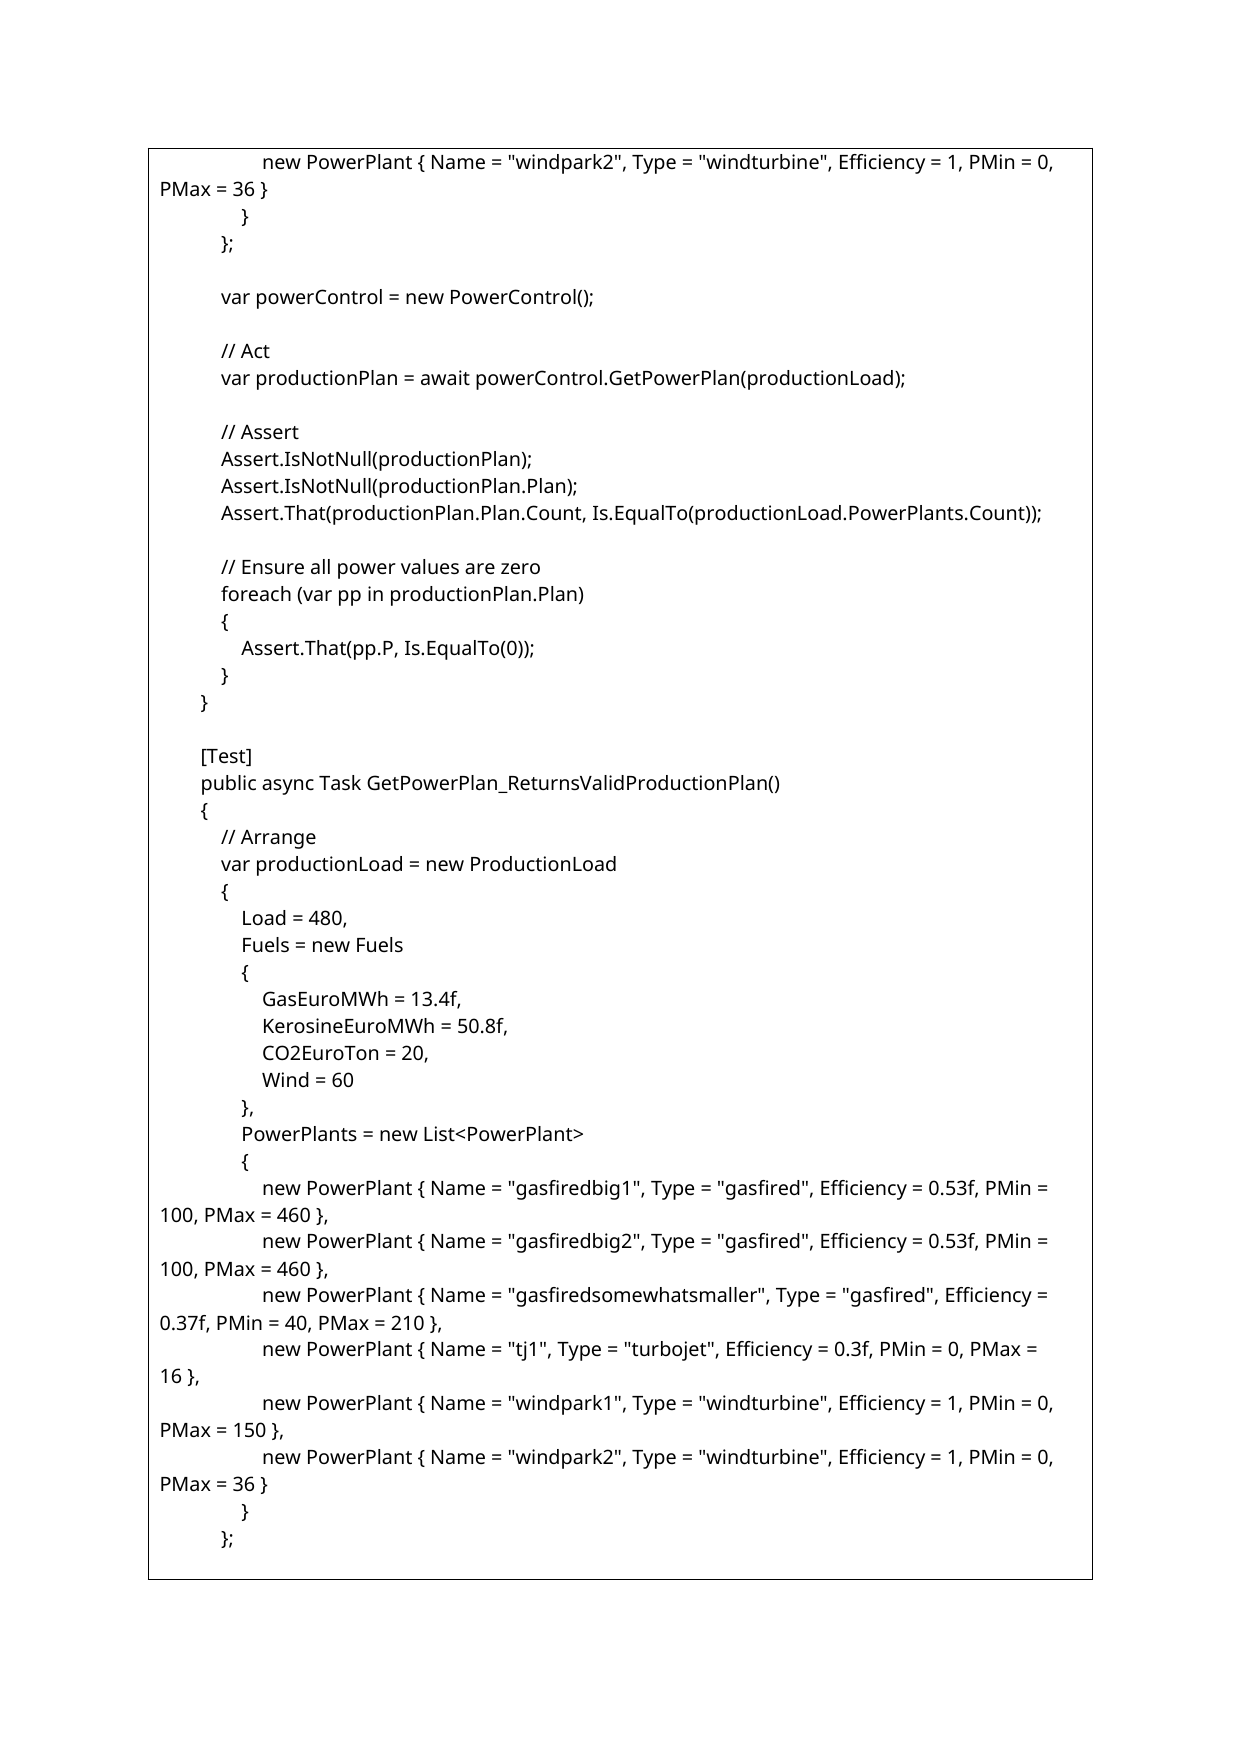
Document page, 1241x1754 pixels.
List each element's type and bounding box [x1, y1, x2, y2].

table_header [149, 149, 1092, 1578]
